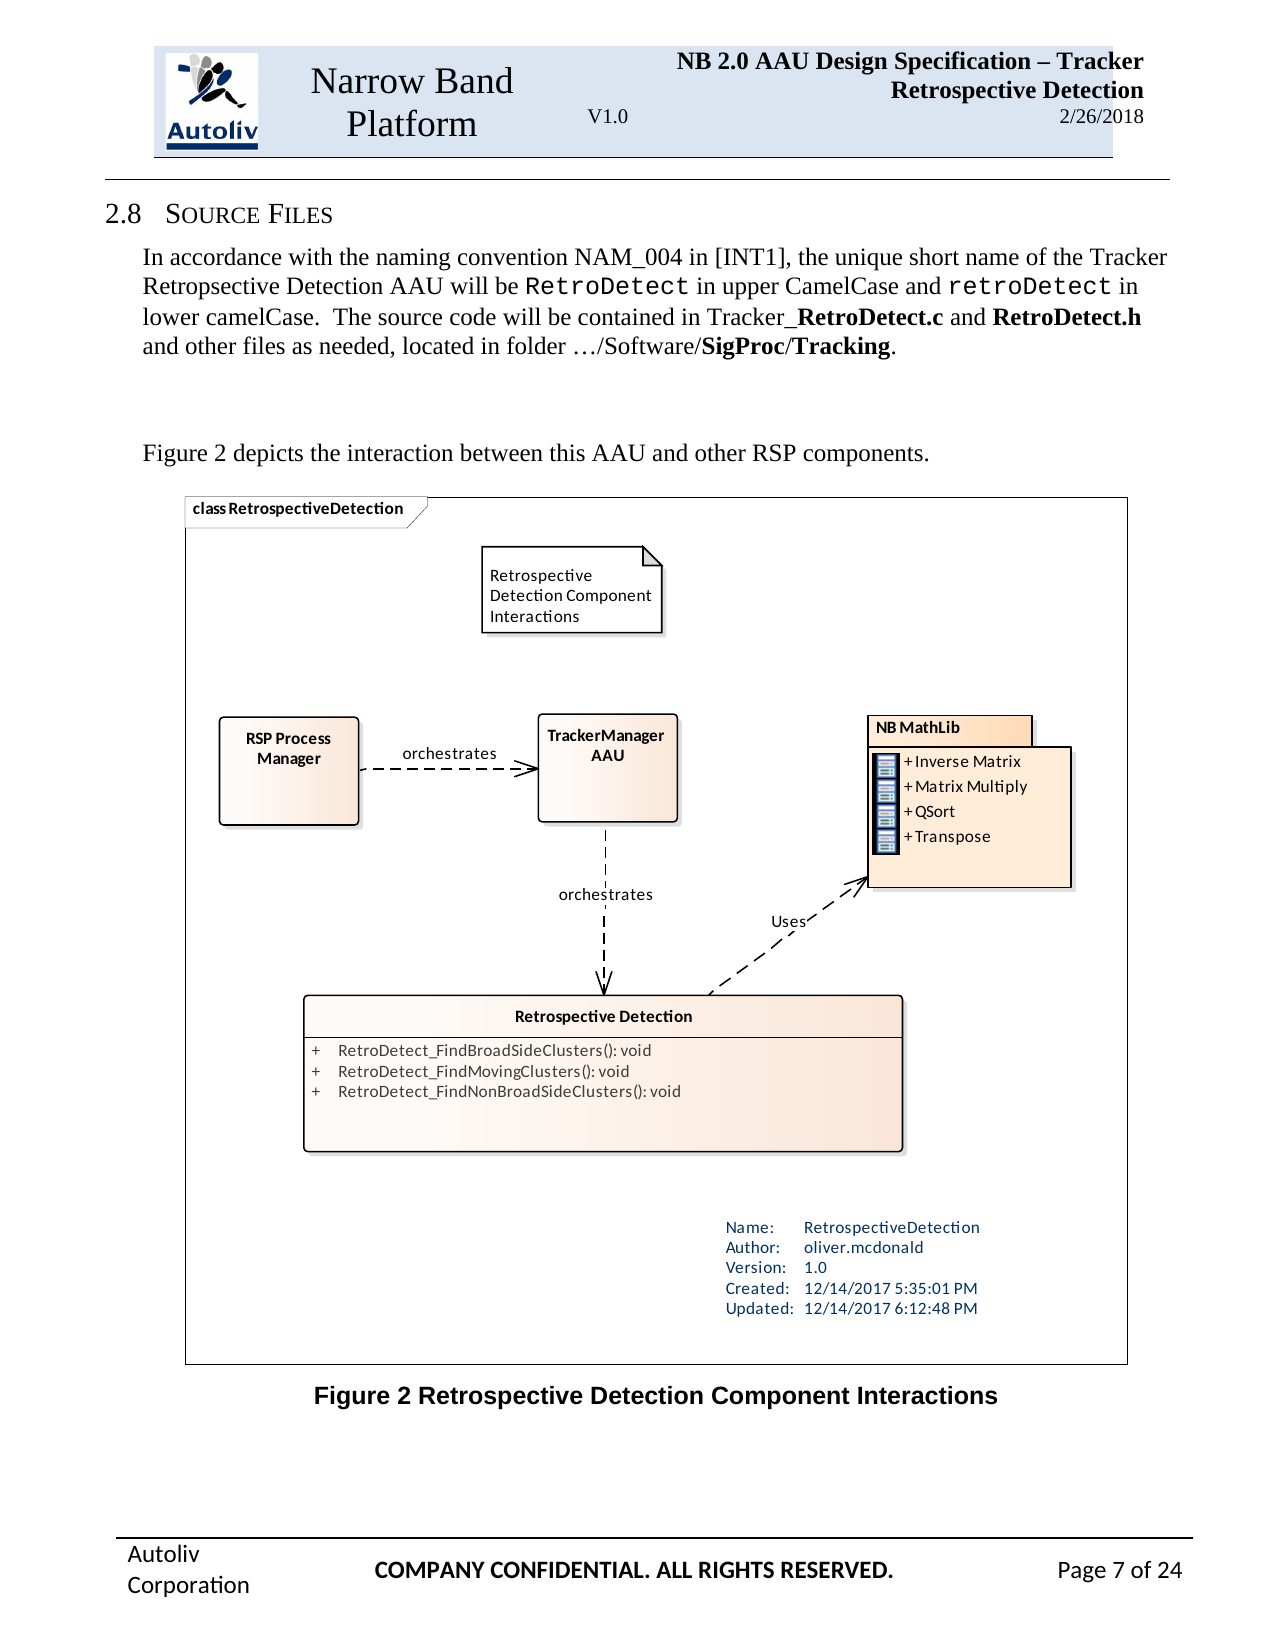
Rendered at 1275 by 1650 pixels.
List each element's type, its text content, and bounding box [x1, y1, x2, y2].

subtitle Source Files [105, 196, 1170, 230]
picture [165, 53, 259, 151]
text In accordance with the naming convention NAM_004 in [INT1], the unique short name of the Tracker Retropsective Detection AAU will be RetroDetect in upper CamelCase and retroDetect in lower camelCase. The source code will be contained in Tracker_RetroDetect.c and RetroDetect.h and other files as needed, located in folder …/Software/SigProc/Tracking. [142, 242, 1170, 359]
text Figure 2 depicts the interaction between this AAU and other RSP components. [142, 438, 1170, 467]
